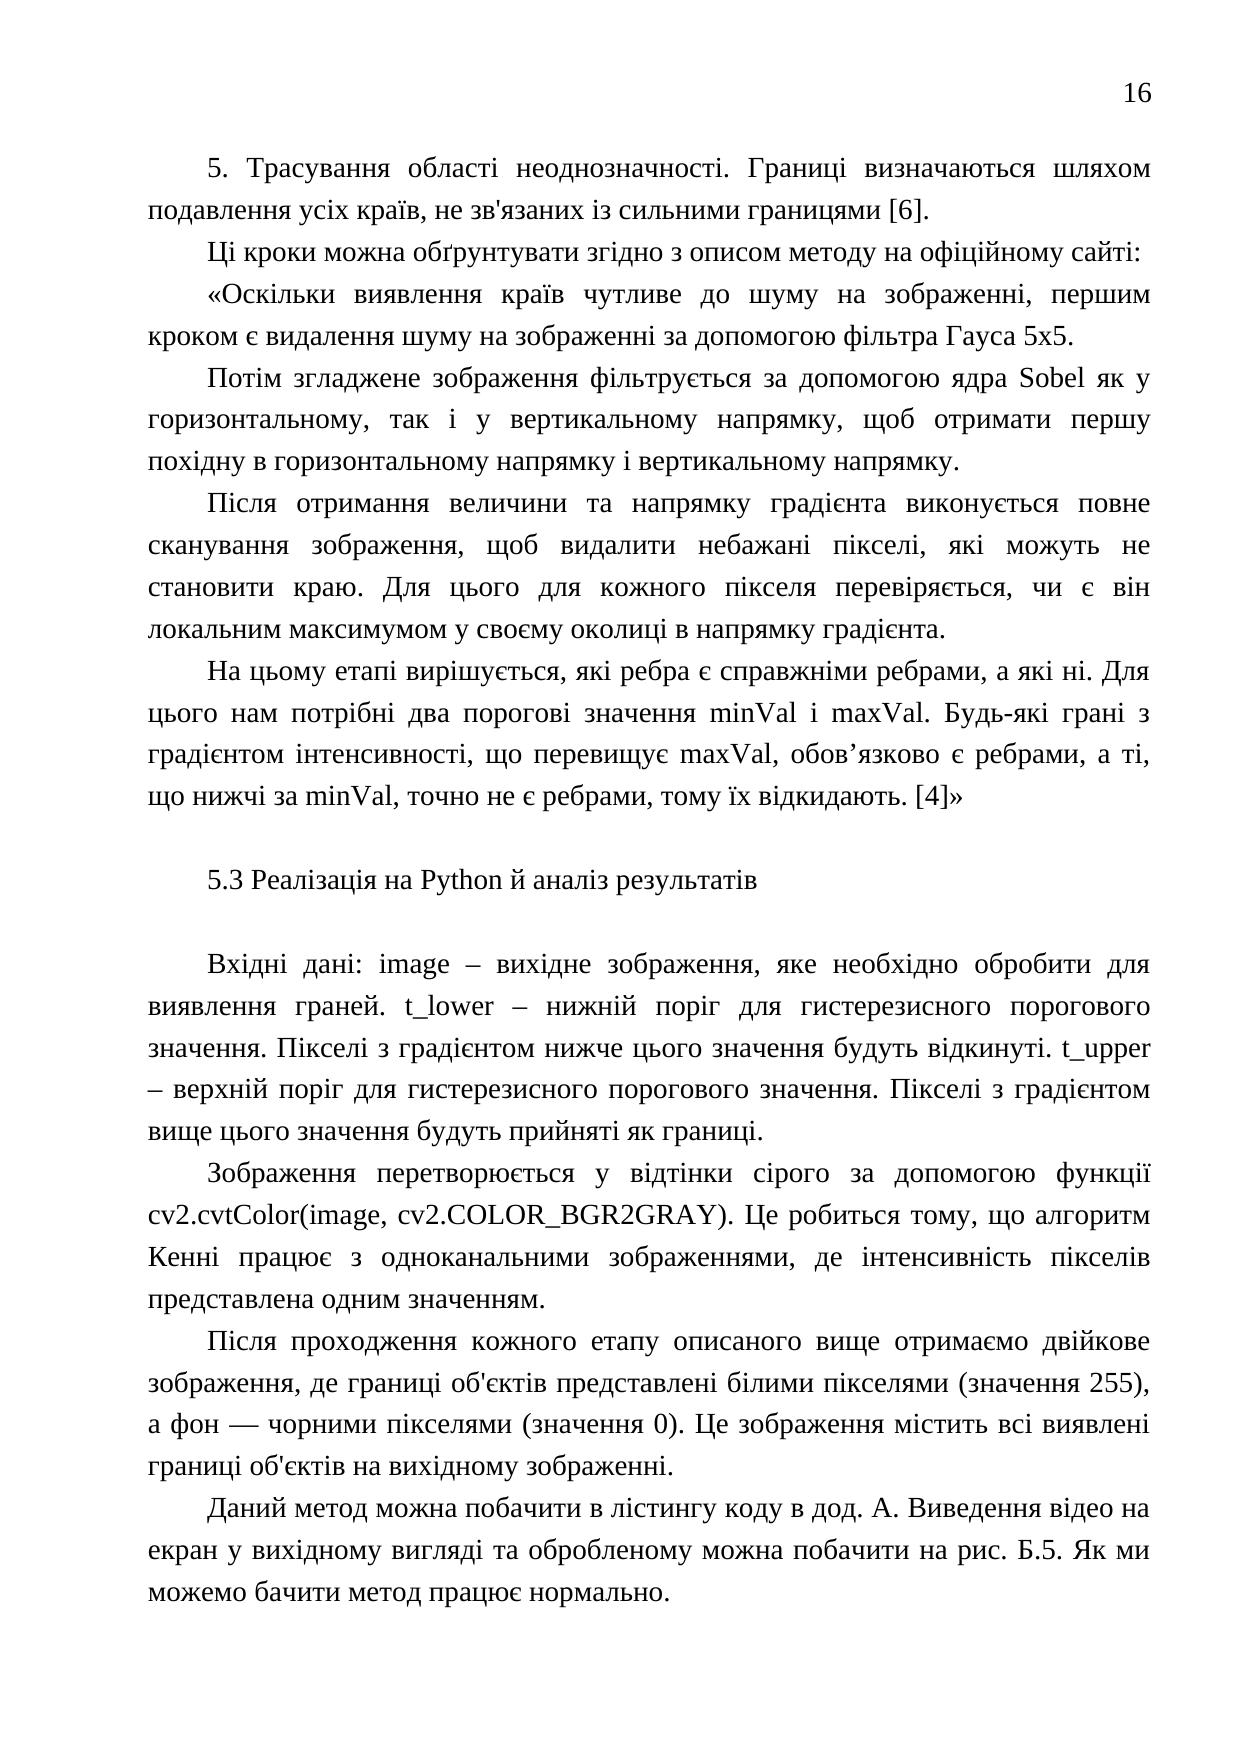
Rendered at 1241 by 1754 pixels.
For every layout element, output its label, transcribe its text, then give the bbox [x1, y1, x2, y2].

text Даний метод можна побачити в лістингу коду в дод. А. Виведення відео на екран у вихідному вигляді та обробленому можна побачити на рис. Б.5. Як ми можемо бачити метод працює нормально. [148, 1490, 1152, 1608]
text Зображення перетворюється у відтінки сірого за допомогою функції cv2.cvtColor(image, cv2.COLOR_BGR2GRAY). Це робиться тому, що алгоритм Кенні працює з одноканальними зображеннями, де інтенсивність пікселів представлена одним значенням. [148, 1155, 1152, 1314]
text Вхідні дані: image – вихідне зображення, яке необхідно обробити для виявлення граней. t_lower – нижній поріг для гистерезисного порогового значення. Пікселі з градієнтом нижче цього значення будуть відкинуті. t_upper – верхній поріг для гистерезисного порогового значення. Пікселі з градієнтом вище цього значення будуть прийняті як границі. [148, 946, 1152, 1147]
text Ці кроки можна обґрунтувати згідно з описом методу на офіційному сайті: [148, 234, 1152, 268]
subtitle 5.3 Реалізація на Python й аналіз результатів [148, 862, 1152, 896]
text «Оскільки виявлення країв чутливе до шуму на зображенні, першим кроком є ​​видалення шуму на зображенні за допомогою фільтра Гауса 5x5. [148, 276, 1152, 351]
text Після проходження кожного етапу описаного вище отримаємо двійкове зображення, де границі об'єктів представлені білими пікселями (значення 255), а фон — чорними пікселями (значення 0). Це зображення містить всі виявлені границі об'єктів на вихідному зображенні. [148, 1323, 1152, 1482]
text На цьому етапі вирішується, які ребра є справжніми ребрами, а які ні. Для цього нам потрібні два порогові значення minVal і maxVal. Будь-які грані з градієнтом інтенсивності, що перевищує maxVal, обов’язково є ребрами, а ті, що нижчі за minVal, точно не є ребрами, тому їх відкидають. [4]» [148, 653, 1152, 812]
text Потім згладжене зображення фільтрується за допомогою ядра Sobel як у горизонтальному, так і у вертикальному напрямку, щоб отримати першу похідну в горизонтальному напрямку і вертикальному напрямку. [148, 360, 1152, 477]
text Після отримання величини та напрямку градієнта виконується повне сканування зображення, щоб видалити небажані пікселі, які можуть не становити краю. Для цього для кожного пікселя перевіряється, чи є він локальним максимумом у своєму околиці в напрямку градієнта. [148, 485, 1152, 644]
text 5. Трасування області неоднозначності. Границі визначаються шляхом подавлення усіх країв, не зв'язаних із сильними границями [6]. [148, 150, 1152, 226]
